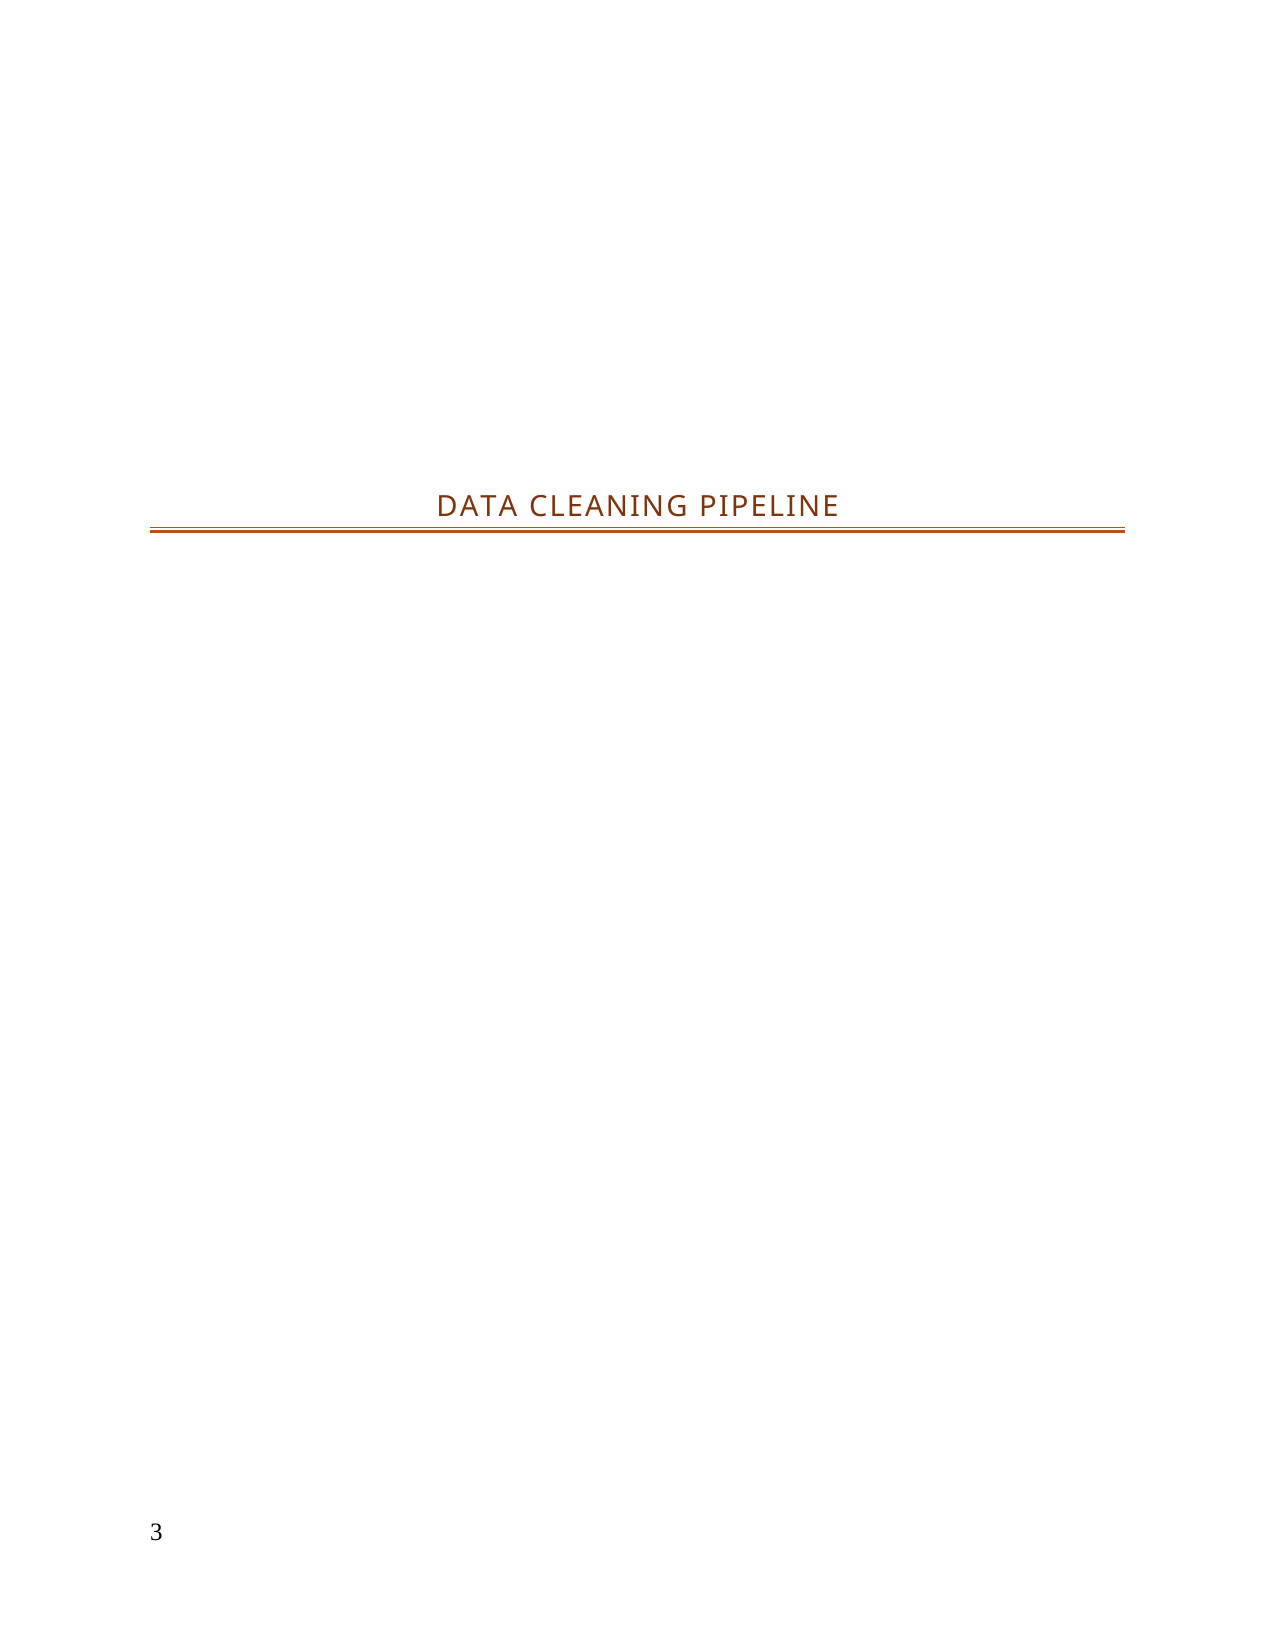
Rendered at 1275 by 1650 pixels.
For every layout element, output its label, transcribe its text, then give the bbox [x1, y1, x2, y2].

subtitle data cleaning pipeline [150, 485, 1125, 527]
